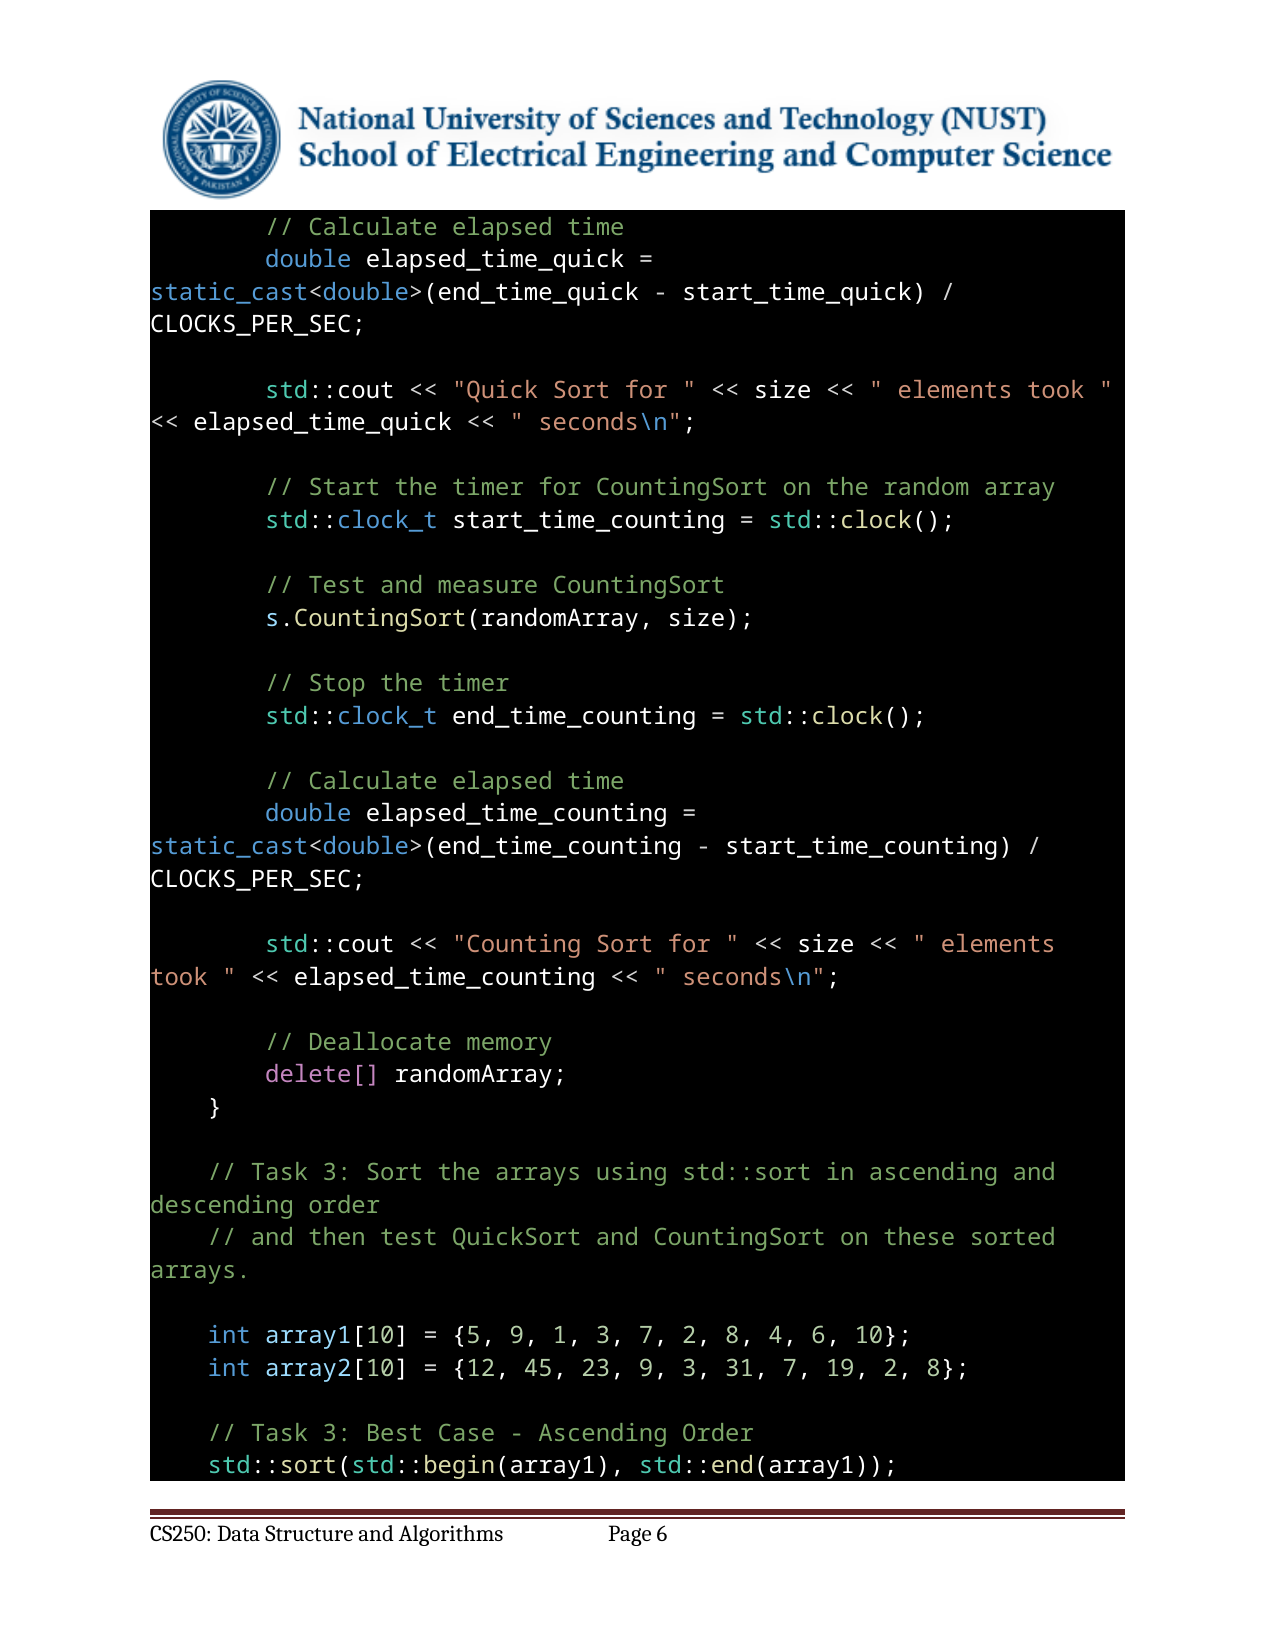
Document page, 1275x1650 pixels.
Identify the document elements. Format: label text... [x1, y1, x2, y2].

picture [150, 75, 1125, 210]
text // Calculate elapsed time [150, 210, 1125, 242]
text std::cout << "Quick Sort for " << size << " elements took " << elapsed_time_quick << " seconds\n"; [150, 372, 1125, 438]
text s.CountingSort(randomArray, size); [150, 601, 1125, 633]
text // Calculate elapsed time [150, 764, 1125, 796]
text double elapsed_time_counting = static_cast<double>(end_time_counting - start_time_counting) / CLOCKS_PER_SEC; [150, 796, 1125, 894]
text // Deallocate memory [150, 1024, 1125, 1057]
text std::clock_t start_time_counting = std::clock(); [150, 503, 1125, 535]
text std::cout << "Counting Sort for " << size << " elements took " << elapsed_time_counting << " seconds\n"; [150, 927, 1125, 992]
text // Test and measure CountingSort [150, 568, 1125, 601]
text int array1[10] = {5, 9, 1, 3, 7, 2, 8, 4, 6, 10}; [150, 1318, 1125, 1351]
text // Task 3: Sort the arrays using std::sort in ascending and descending order [150, 1155, 1125, 1220]
text // Start the timer for CountingSort on the random array [150, 470, 1125, 503]
text double elapsed_time_quick = static_cast<double>(end_time_quick - start_time_quick) / CLOCKS_PER_SEC; [150, 242, 1125, 340]
text // Task 3: Best Case - Ascending Order [150, 1416, 1125, 1448]
text delete[] randomArray; [150, 1057, 1125, 1090]
text // and then test QuickSort and CountingSort on these sorted arrays. [150, 1220, 1125, 1285]
text std::clock_t end_time_counting = std::clock(); [150, 698, 1125, 731]
text int array2[10] = {12, 45, 23, 9, 3, 31, 7, 19, 2, 8}; [150, 1351, 1125, 1383]
text std::sort(std::begin(array1), std::end(array1)); [150, 1448, 1125, 1481]
text // Stop the timer [150, 666, 1125, 698]
text } [150, 1090, 1125, 1122]
